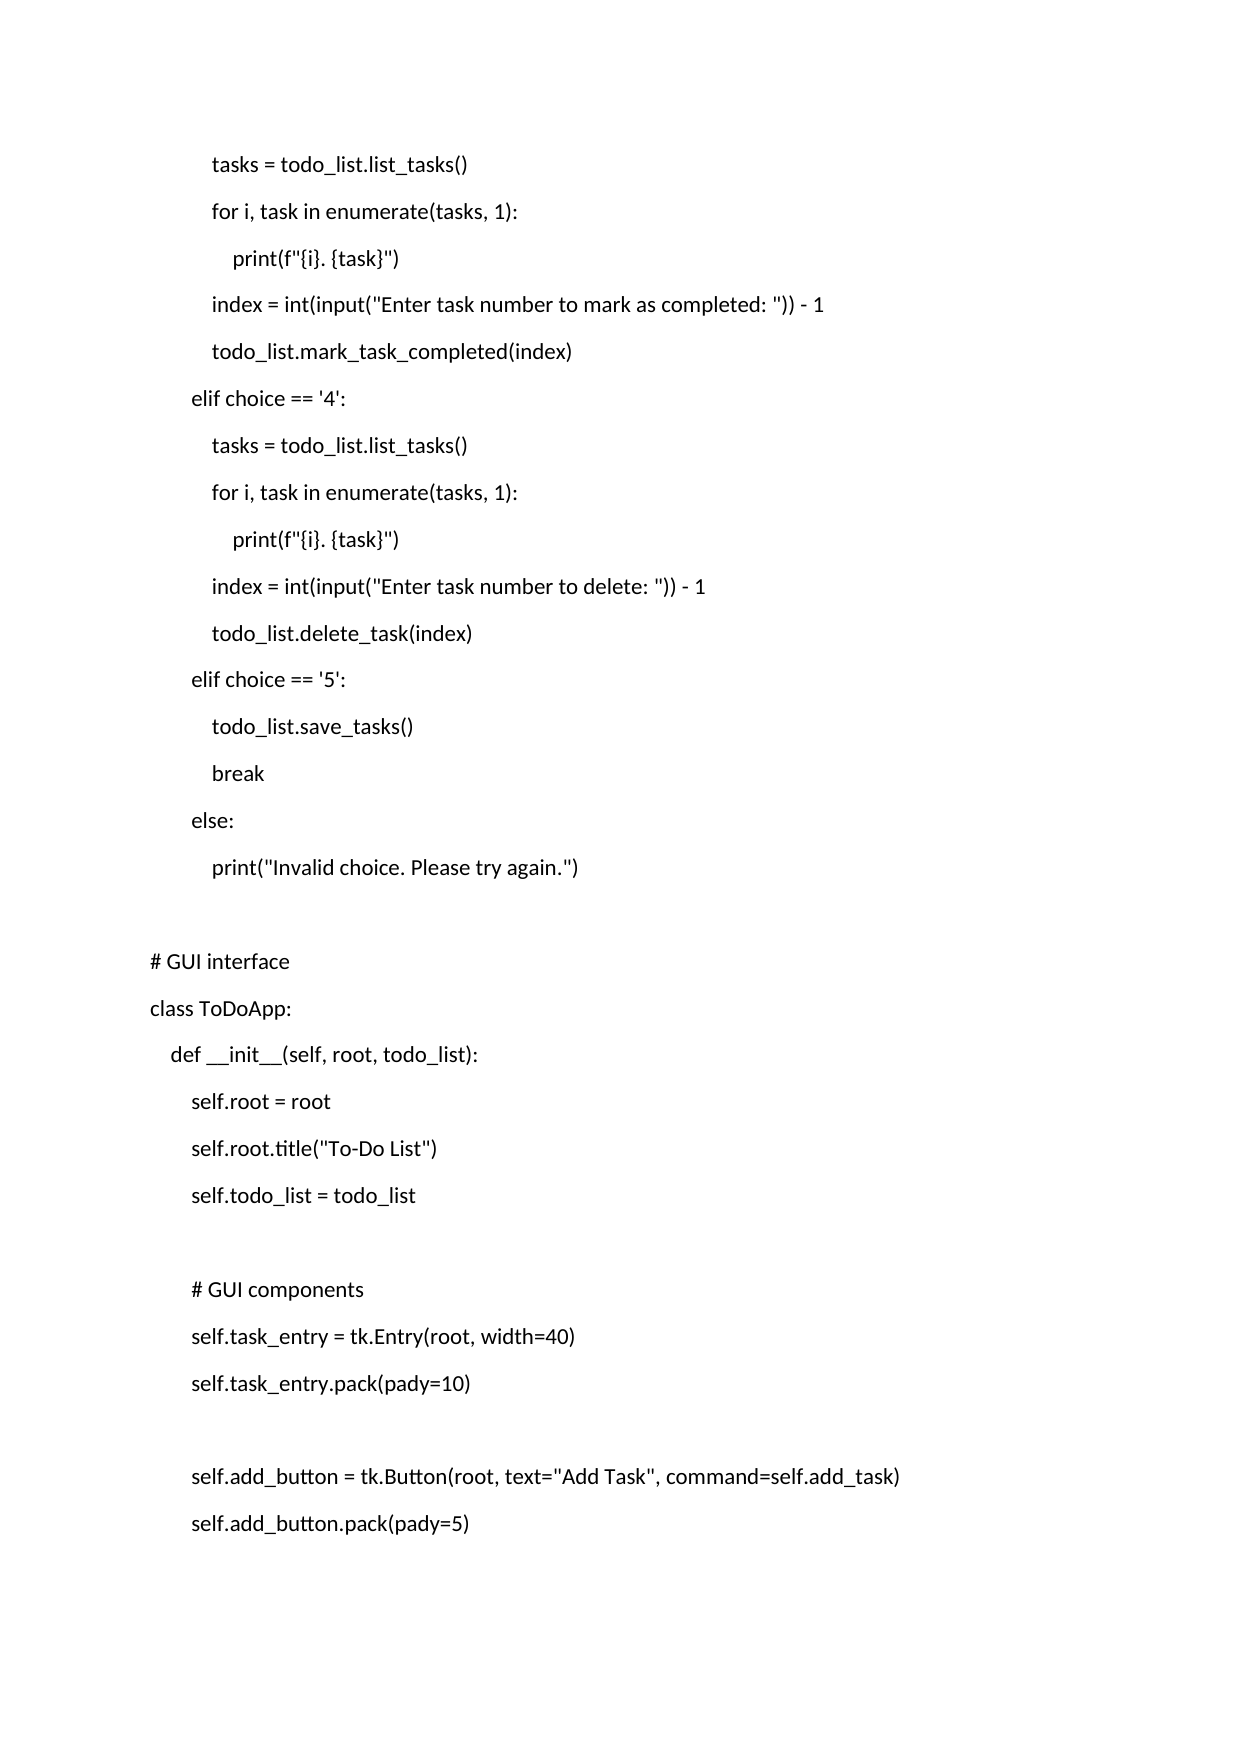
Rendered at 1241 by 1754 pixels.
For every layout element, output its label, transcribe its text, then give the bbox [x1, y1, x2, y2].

text class ToDoApp: [150, 994, 1090, 1022]
text todo_list.save_tasks() [150, 712, 1090, 741]
text def __init__(self, root, todo_list): [150, 1041, 1090, 1069]
text todo_list.mark_task_completed(index) [150, 337, 1090, 366]
text # GUI components [150, 1275, 1090, 1303]
text print(f"{i}. {task}") [150, 525, 1090, 553]
text self.root.title("To-Do List") [150, 1134, 1090, 1162]
text self.task_entry.pack(pady=10) [150, 1369, 1090, 1397]
text elif choice == '5': [150, 666, 1090, 694]
text print("Invalid choice. Please try again.") [150, 853, 1090, 881]
text index = int(input("Enter task number to delete: ")) - 1 [150, 572, 1090, 600]
text self.root = root [150, 1087, 1090, 1116]
text self.add_button = tk.Button(root, text="Add Task", command=self.add_task) [150, 1462, 1090, 1491]
text self.todo_list = todo_list [150, 1181, 1090, 1209]
text for i, task in enumerate(tasks, 1): [150, 478, 1090, 506]
text todo_list.delete_task(index) [150, 619, 1090, 647]
text elif choice == '4': [150, 384, 1090, 412]
text else: [150, 806, 1090, 834]
text break [150, 759, 1090, 787]
text # GUI interface [150, 947, 1090, 975]
text print(f"{i}. {task}") [150, 244, 1090, 272]
text self.add_button.pack(pady=5) [150, 1509, 1090, 1537]
text tasks = todo_list.list_tasks() [150, 150, 1090, 178]
text index = int(input("Enter task number to mark as completed: ")) - 1 [150, 291, 1090, 319]
text self.task_entry = tk.Entry(root, width=40) [150, 1322, 1090, 1350]
text tasks = todo_list.list_tasks() [150, 431, 1090, 459]
text for i, task in enumerate(tasks, 1): [150, 197, 1090, 225]
